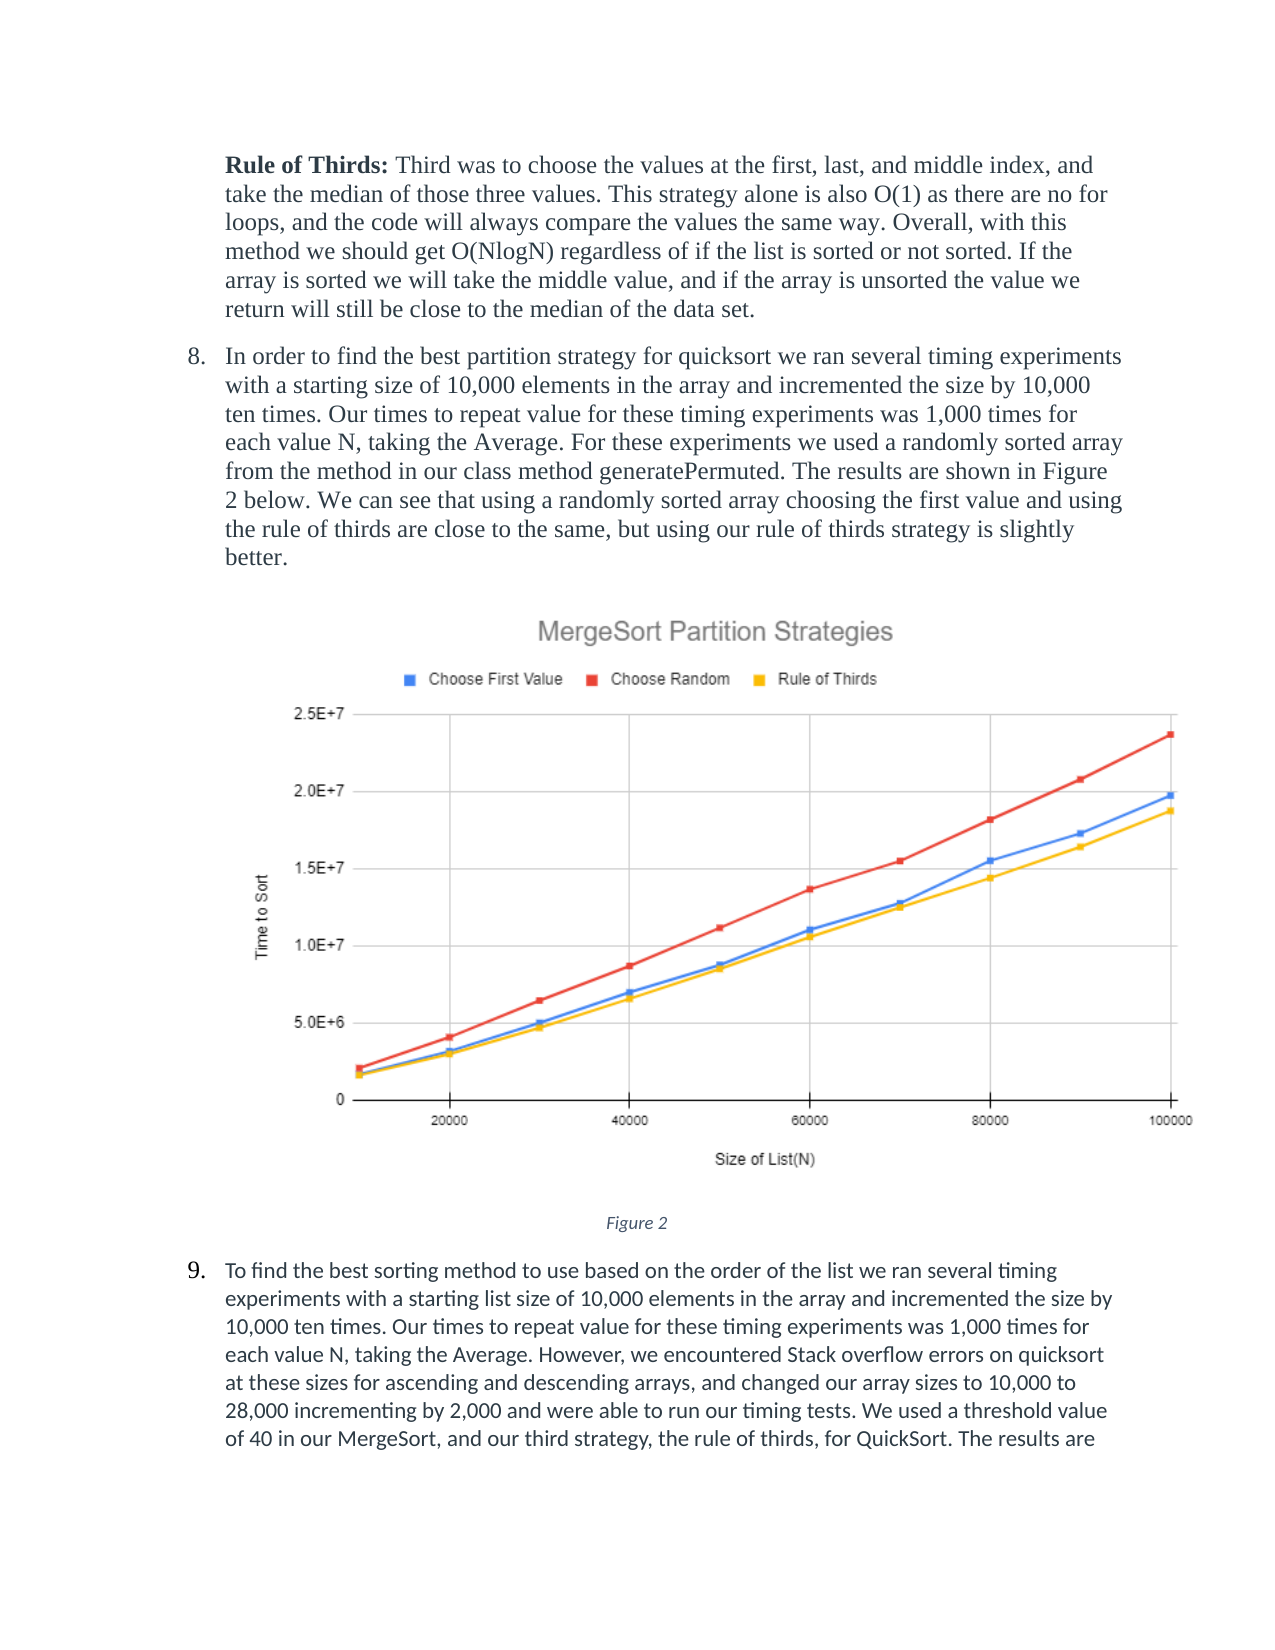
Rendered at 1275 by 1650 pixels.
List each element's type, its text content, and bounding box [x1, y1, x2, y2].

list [187, 1255, 1125, 1452]
list In order to find the best partition strategy for quicksort we ran several timing experiments with a starting size of 10,000 elements in the array and incremented the size by 10,000 ten times. Our times to repeat value for these timing experiments was 1,000 times for each value N, taking the Average. For these experiments we used a randomly sorted array from the method in our class method generatePermuted. The results are shown in Figure 2 below. We can see that using a randomly sorted array choosing the first value and using the rule of thirds are close to the same, but using our rule of thirds strategy is slightly better. [187, 341, 1125, 571]
picture [225, 590, 1200, 1193]
text Rule of Thirds: Third was to choose the values at the first, last, and middle index, and take the median of those three values. This strategy alone is also O(1) as there are no for loops, and the code will always compare the values the same way. Overall, with this method we should get O(NlogN) regardless of if the list is sorted or not sorted. If the array is sorted we will take the middle value, and if the array is unsorted the value we return will still be close to the median of the data set. [225, 150, 1125, 322]
